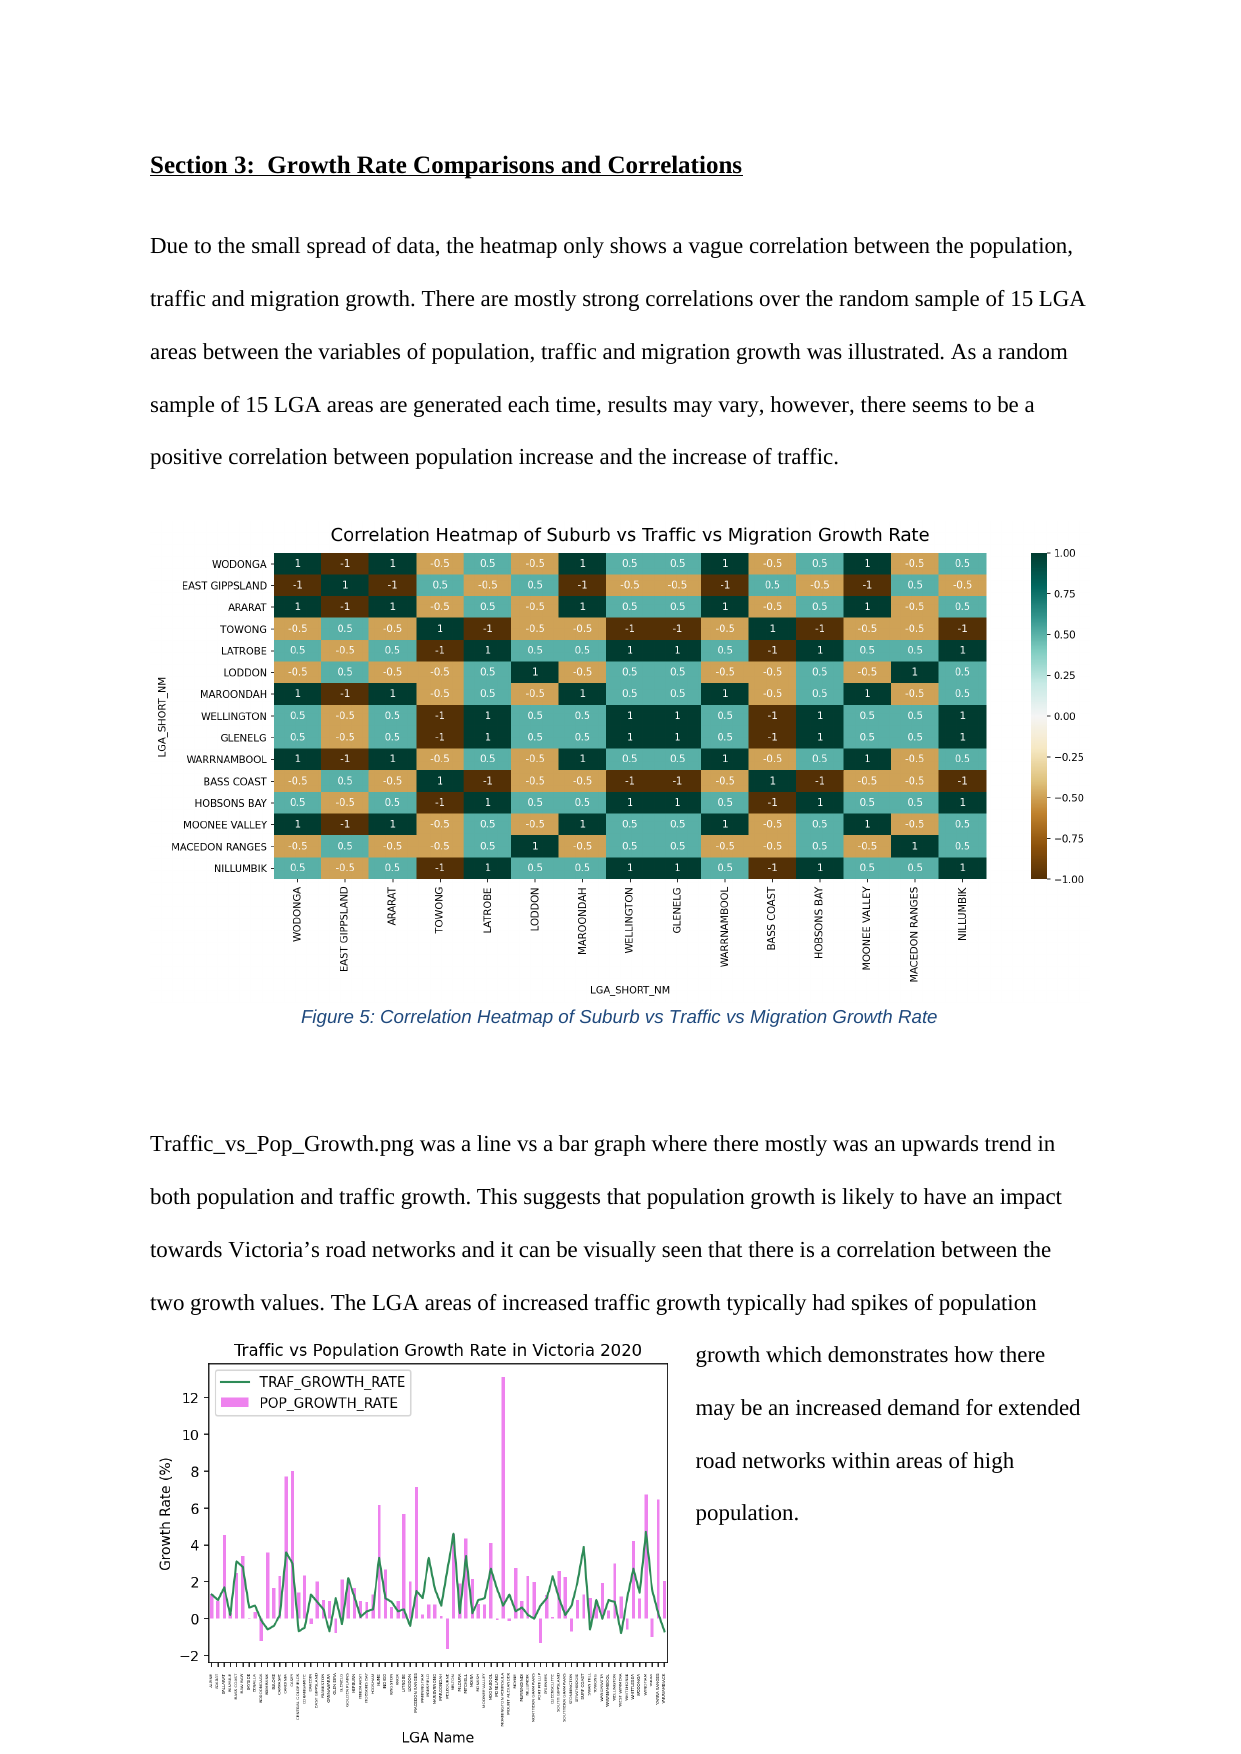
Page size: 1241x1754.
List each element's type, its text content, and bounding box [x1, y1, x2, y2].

picture [150, 521, 1091, 1003]
text Section 3: Growth Rate Comparisons and Correlations [150, 150, 1090, 179]
text Traffic_vs_Pop_Growth.png was a line vs a bar graph where there mostly was an upwards trend in both population and traffic growth. This suggests that population growth is likely to have an impact towards Victoria’s road networks and it can be visually seen that there is a correlation between the two growth values. The LGA areas of increased traffic growth typically had spikes of population growth which demonstrates how there may be an increased demand for extended road networks within areas of high population. [150, 1130, 1090, 1526]
text Figure 5: Correlation Heatmap of Suburb vs Traffic vs Migration Growth Rate [150, 1006, 1090, 1028]
text Due to the small spread of data, the heatmap only shows a vague correlation between the population, traffic and migration growth. There are mostly strong correlations over the random sample of 15 LGA areas between the variables of population, traffic and migration growth was illustrated. As a random sample of 15 LGA areas are generated each time, results may vary, however, there seems to be a positive correlation between population increase and the increase of traffic. [150, 232, 1090, 470]
picture [150, 1334, 677, 1754]
